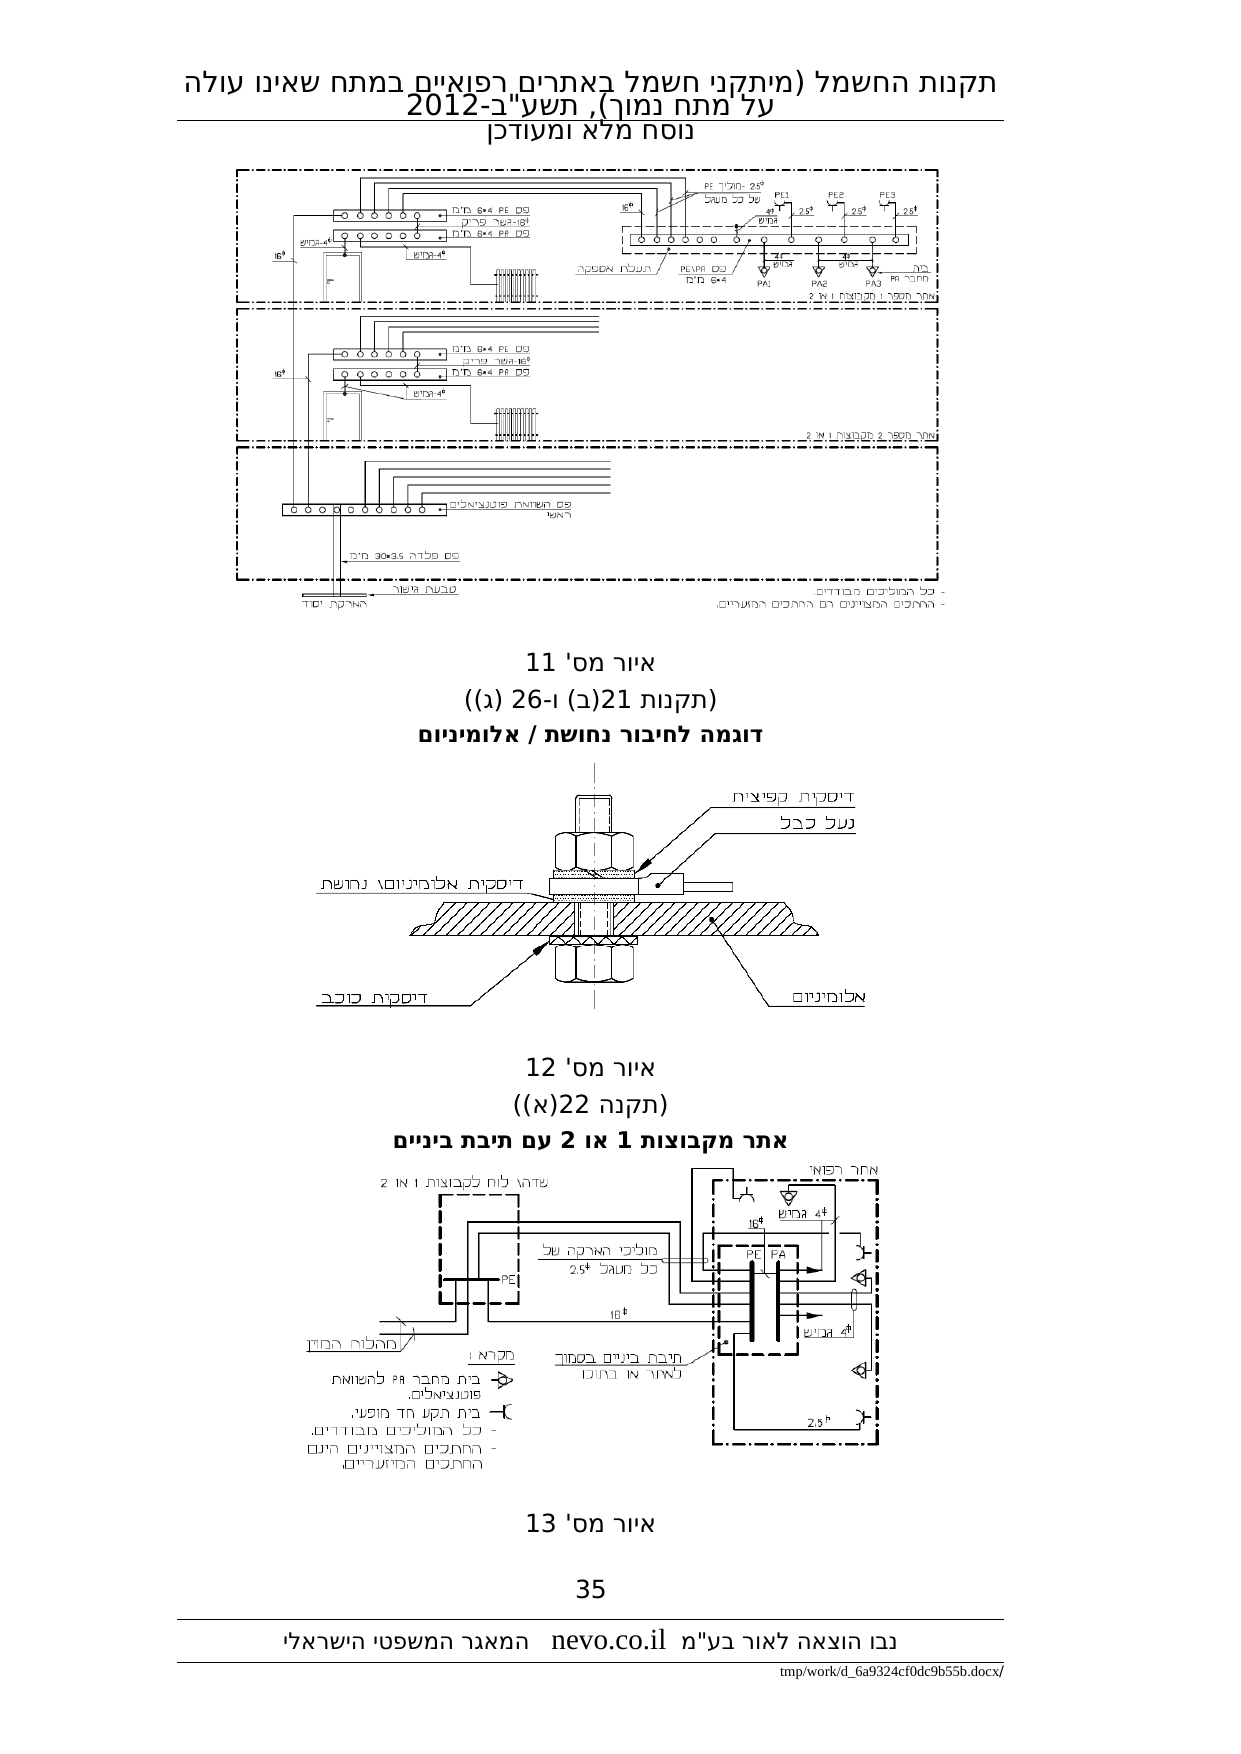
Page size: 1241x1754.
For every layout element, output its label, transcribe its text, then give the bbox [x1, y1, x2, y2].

text אתר מקבוצות 1 או 2 עם תיבת ביניים [177, 1127, 1004, 1154]
text איור מס' 12 [177, 1054, 1004, 1083]
text איור מס' 11 [177, 648, 1004, 677]
text (תקנה 22(א)) [177, 1090, 1004, 1119]
text (תקנות 21(ב) ו-26 (ג)) [177, 685, 1004, 714]
text איור מס' 13 [177, 1510, 1004, 1539]
text דוגמה לחיבור נחושת / אלומיניום [177, 722, 1004, 748]
